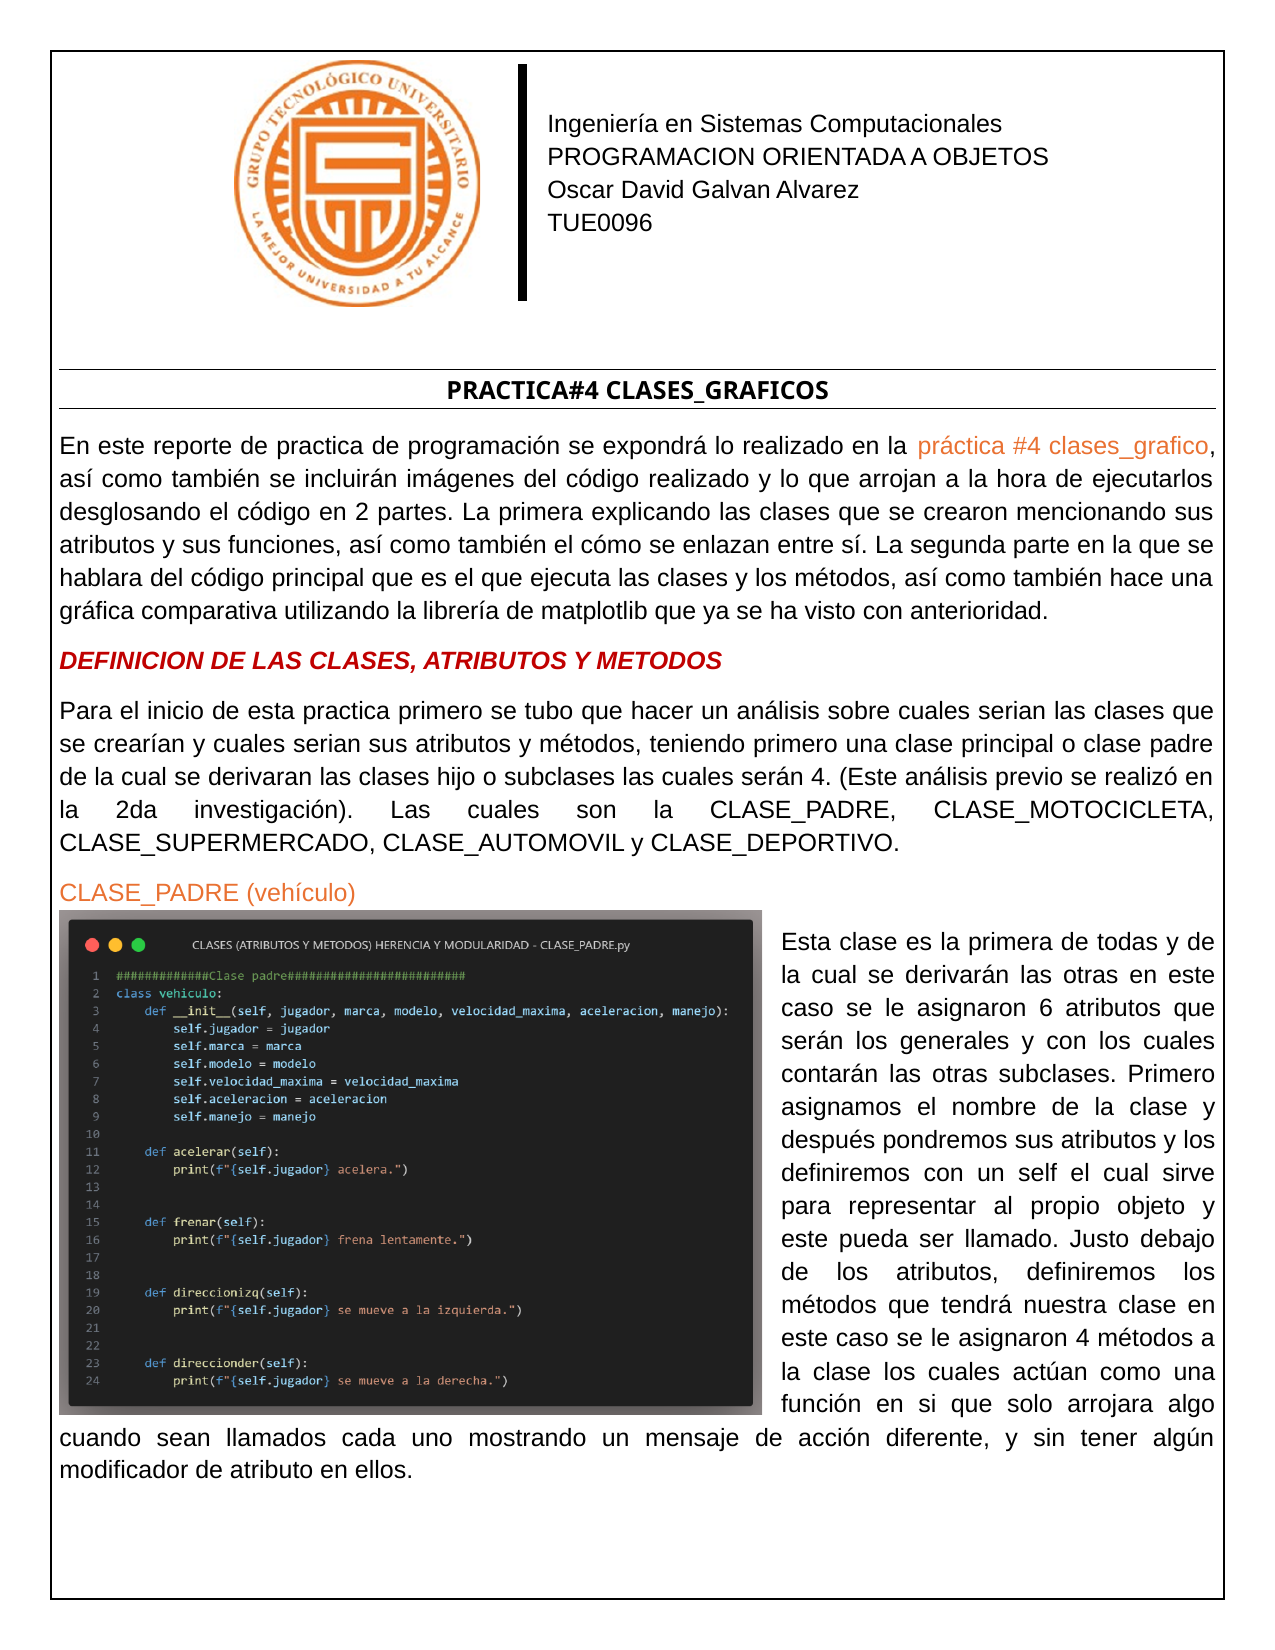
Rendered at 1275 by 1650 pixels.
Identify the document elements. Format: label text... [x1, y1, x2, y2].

text CLASE_PADRE (vehículo) [59, 877, 1216, 906]
text Para el inicio de esta practica primero se tubo que hacer un análisis sobre cuales serian las clases que se crearían y cuales serian sus atributos y métodos, teniendo primero una clase principal o clase padre de la cual se derivaran las clases hijo o subclases las cuales serán 4. (Este análisis previo se realizó en la 2da investigación). Las cuales son la CLASE_PADRE, CLASE_MOTOCICLETA, CLASE_SUPERMERCADO, CLASE_AUTOMOVIL y CLASE_DEPORTIVO. [59, 696, 1216, 857]
picture [234, 60, 481, 307]
picture [59, 910, 763, 1415]
